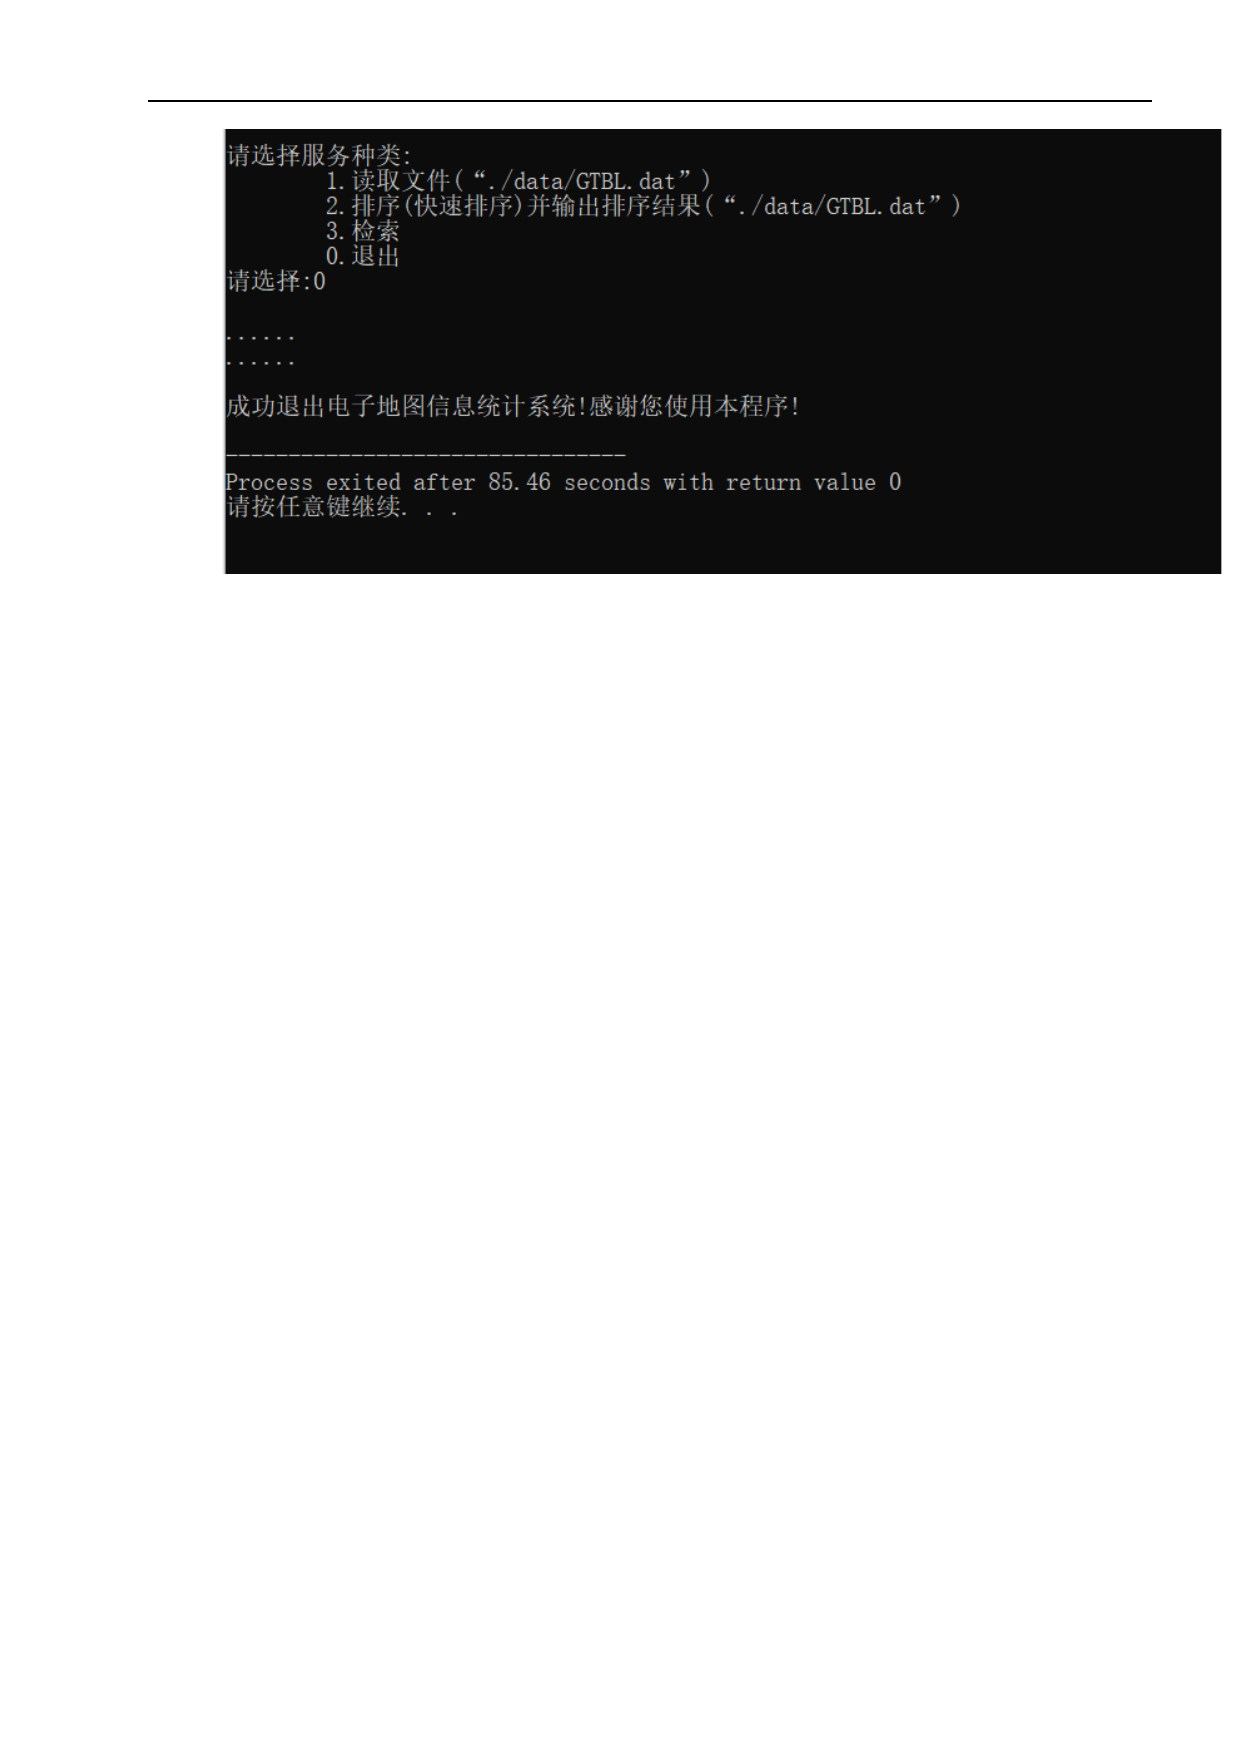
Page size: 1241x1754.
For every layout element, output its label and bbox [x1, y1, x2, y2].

picture [222, 129, 1222, 574]
